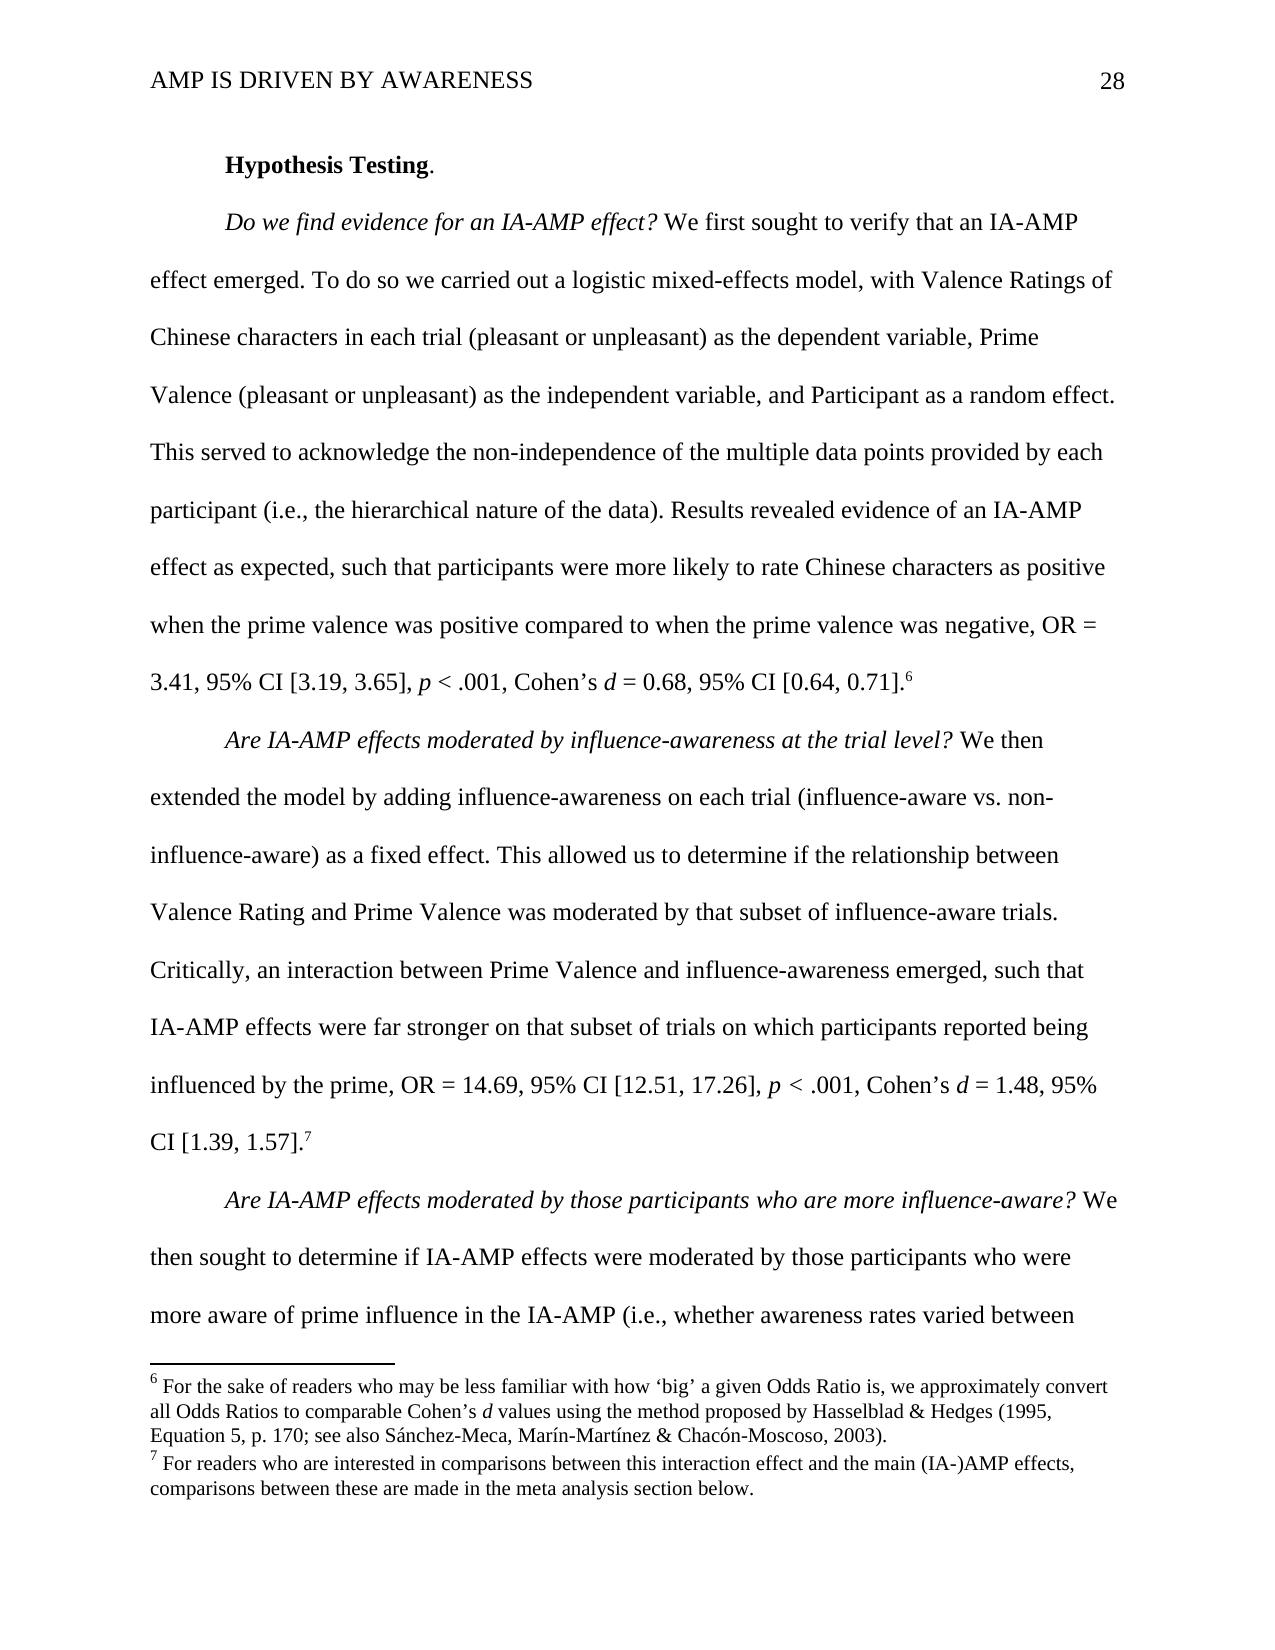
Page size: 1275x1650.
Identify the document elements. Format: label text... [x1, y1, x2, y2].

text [150, 1185, 1125, 1329]
text Do we find evidence for an IA-AMP effect? We first sought to verify that an IA-AMP effect emerged. To do so we carried out a logistic mixed-effects model, with Valence Ratings of Chinese characters in each trial (pleasant or unpleasant) as the dependent variable, Prime Valence (pleasant or unpleasant) as the independent variable, and Participant as a random effect. This served to acknowledge the non-independence of the multiple data points provided by each participant (i.e., the hierarchical nature of the data). Results revealed evidence of an IA-AMP effect as expected, such that participants were more likely to rate Chinese characters as positive when the prime valence was positive compared to when the prime valence was negative, OR = 3.41, 95% CI [3.19, 3.65], p < .001, Cohen’s d = 0.68, 95% CI [0.64, 0.71]. [150, 207, 1125, 696]
text Hypothesis Testing. [150, 150, 1125, 179]
text Are IA-AMP effects moderated by influence-awareness at the trial level? We then extended the model by adding influence-awareness on each trial (influence-aware vs. non-influence-aware) as a fixed effect. This allowed us to determine if the relationship between Valence Rating and Prime Valence was moderated by that subset of influence-aware trials. Critically, an interaction between Prime Valence and influence-awareness emerged, such that IA-AMP effects were far stronger on that subset of trials on which participants reported being influenced by the prime, OR = 14.69, 95% CI [12.51, 17.26], p < .001, Cohen’s d = 1.48, 95% CI [1.39, 1.57]. [150, 725, 1125, 1156]
